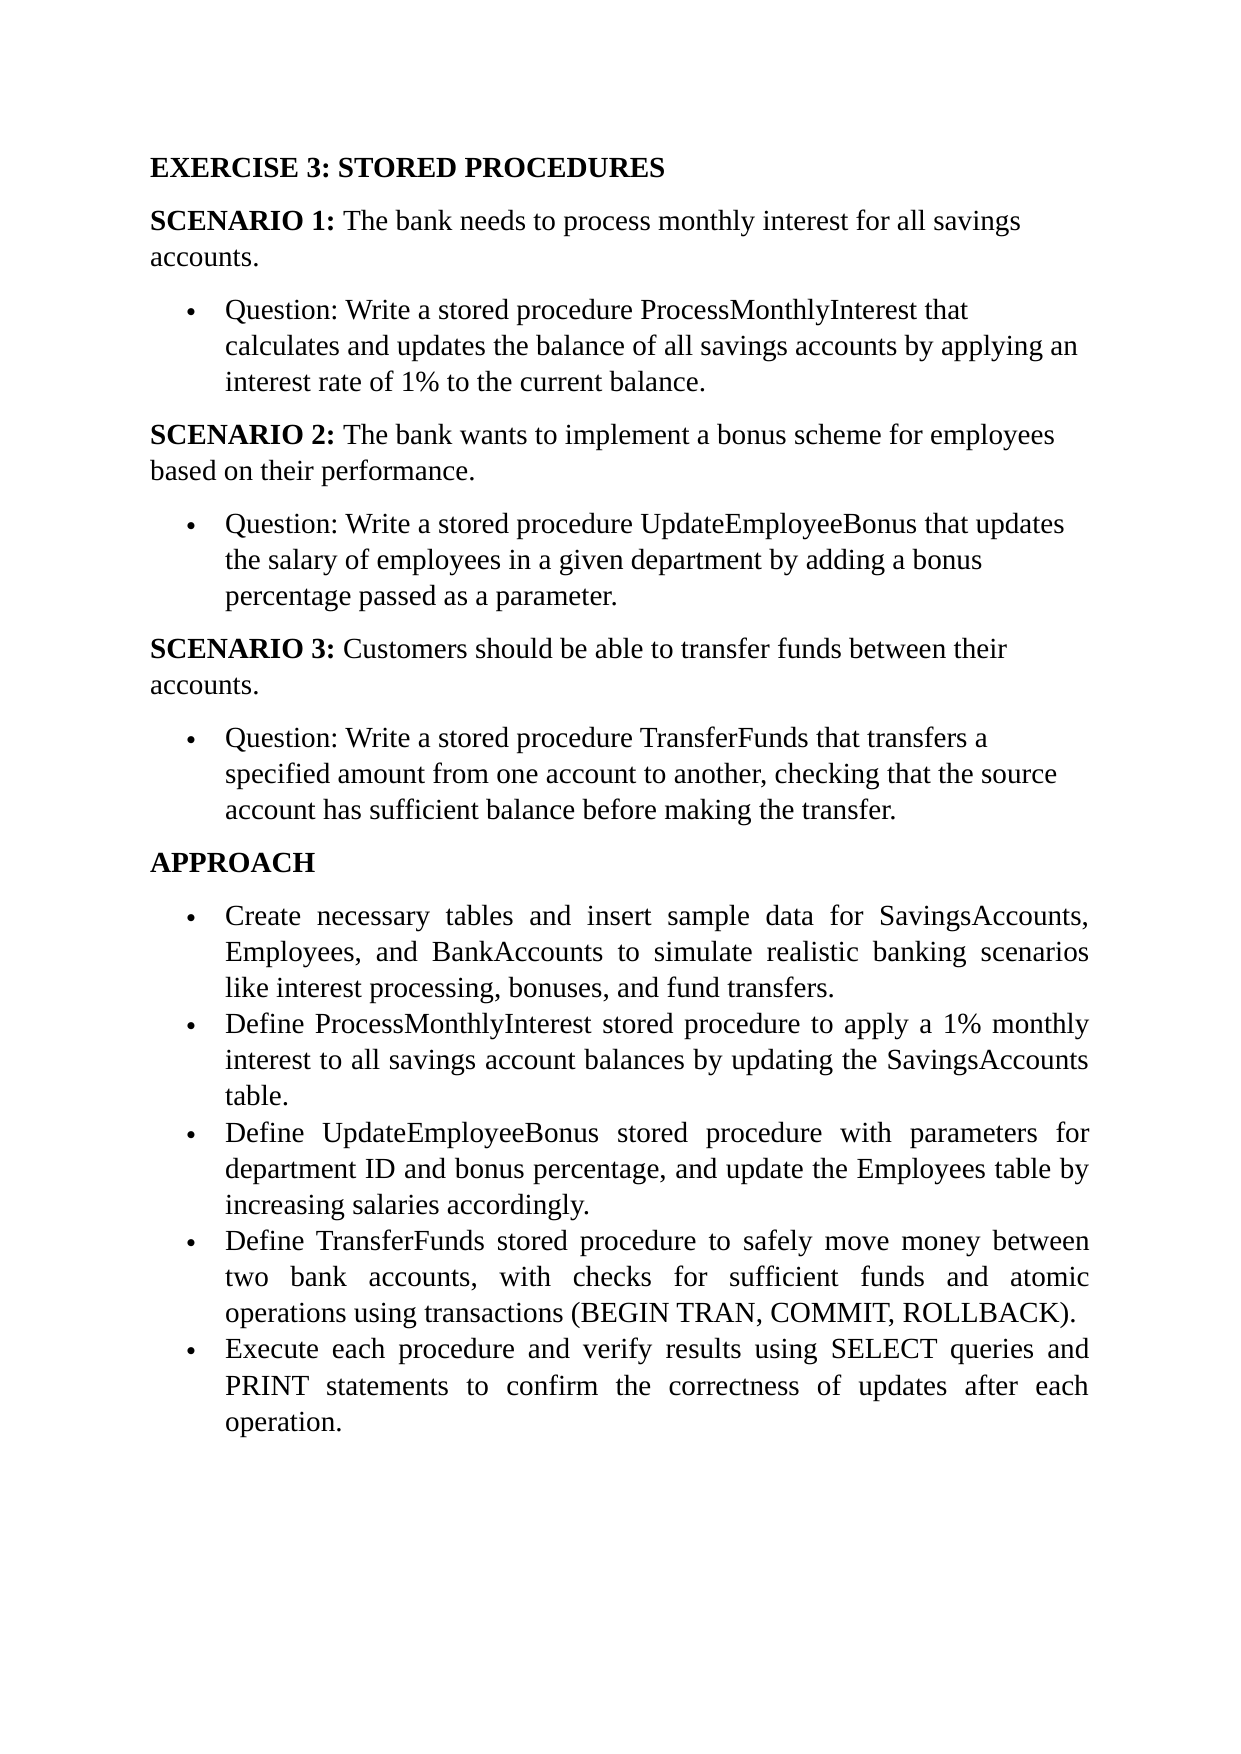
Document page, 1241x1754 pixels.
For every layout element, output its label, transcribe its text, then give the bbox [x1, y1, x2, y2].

list Define ProcessMonthlyInterest stored procedure to apply a 1% monthly interest to all savings account balances by updating the SavingsAccounts table. [187, 1006, 1090, 1112]
list Define TransferFunds stored procedure to safely move money between two bank accounts, with checks for sufficient funds and atomic operations using transactions (BEGIN TRAN, COMMIT, ROLLBACK). [187, 1223, 1090, 1329]
text SCENARIO 1: The bank needs to process monthly interest for all savings accounts. [150, 203, 1090, 272]
list Execute each procedure and verify results using SELECT queries and PRINT statements to confirm the correctness of updates after each operation. [187, 1332, 1090, 1437]
text APPROACH [150, 845, 1090, 878]
text EXERCISE 3: STORED PROCEDURES [150, 150, 1090, 183]
list Question: Write a stored procedure UpdateEmployeeBonus that updates the salary of employees in a given department by adding a bonus percentage passed as a parameter. [187, 506, 1090, 612]
list Create necessary tables and insert sample data for SavingsAccounts, Employees, and BankAccounts to simulate realistic banking scenarios like interest processing, bonuses, and fund transfers. [187, 898, 1090, 1004]
list Define UpdateEmployeeBonus stored procedure with parameters for department ID and bonus percentage, and update the Employees table by increasing salaries accordingly. [187, 1115, 1090, 1221]
text SCENARIO 3: Customers should be able to transfer funds between their accounts. [150, 631, 1090, 701]
text SCENARIO 2: The bank wants to implement a bonus scheme for employees based on their performance. [150, 417, 1090, 487]
list Question: Write a stored procedure TransferFunds that transfers a specified amount from one account to another, checking that the source account has sufficient balance before making the transfer. [187, 720, 1090, 826]
list Question: Write a stored procedure ProcessMonthlyInterest that calculates and updates the balance of all savings accounts by applying an interest rate of 1% to the current balance. [187, 292, 1090, 398]
